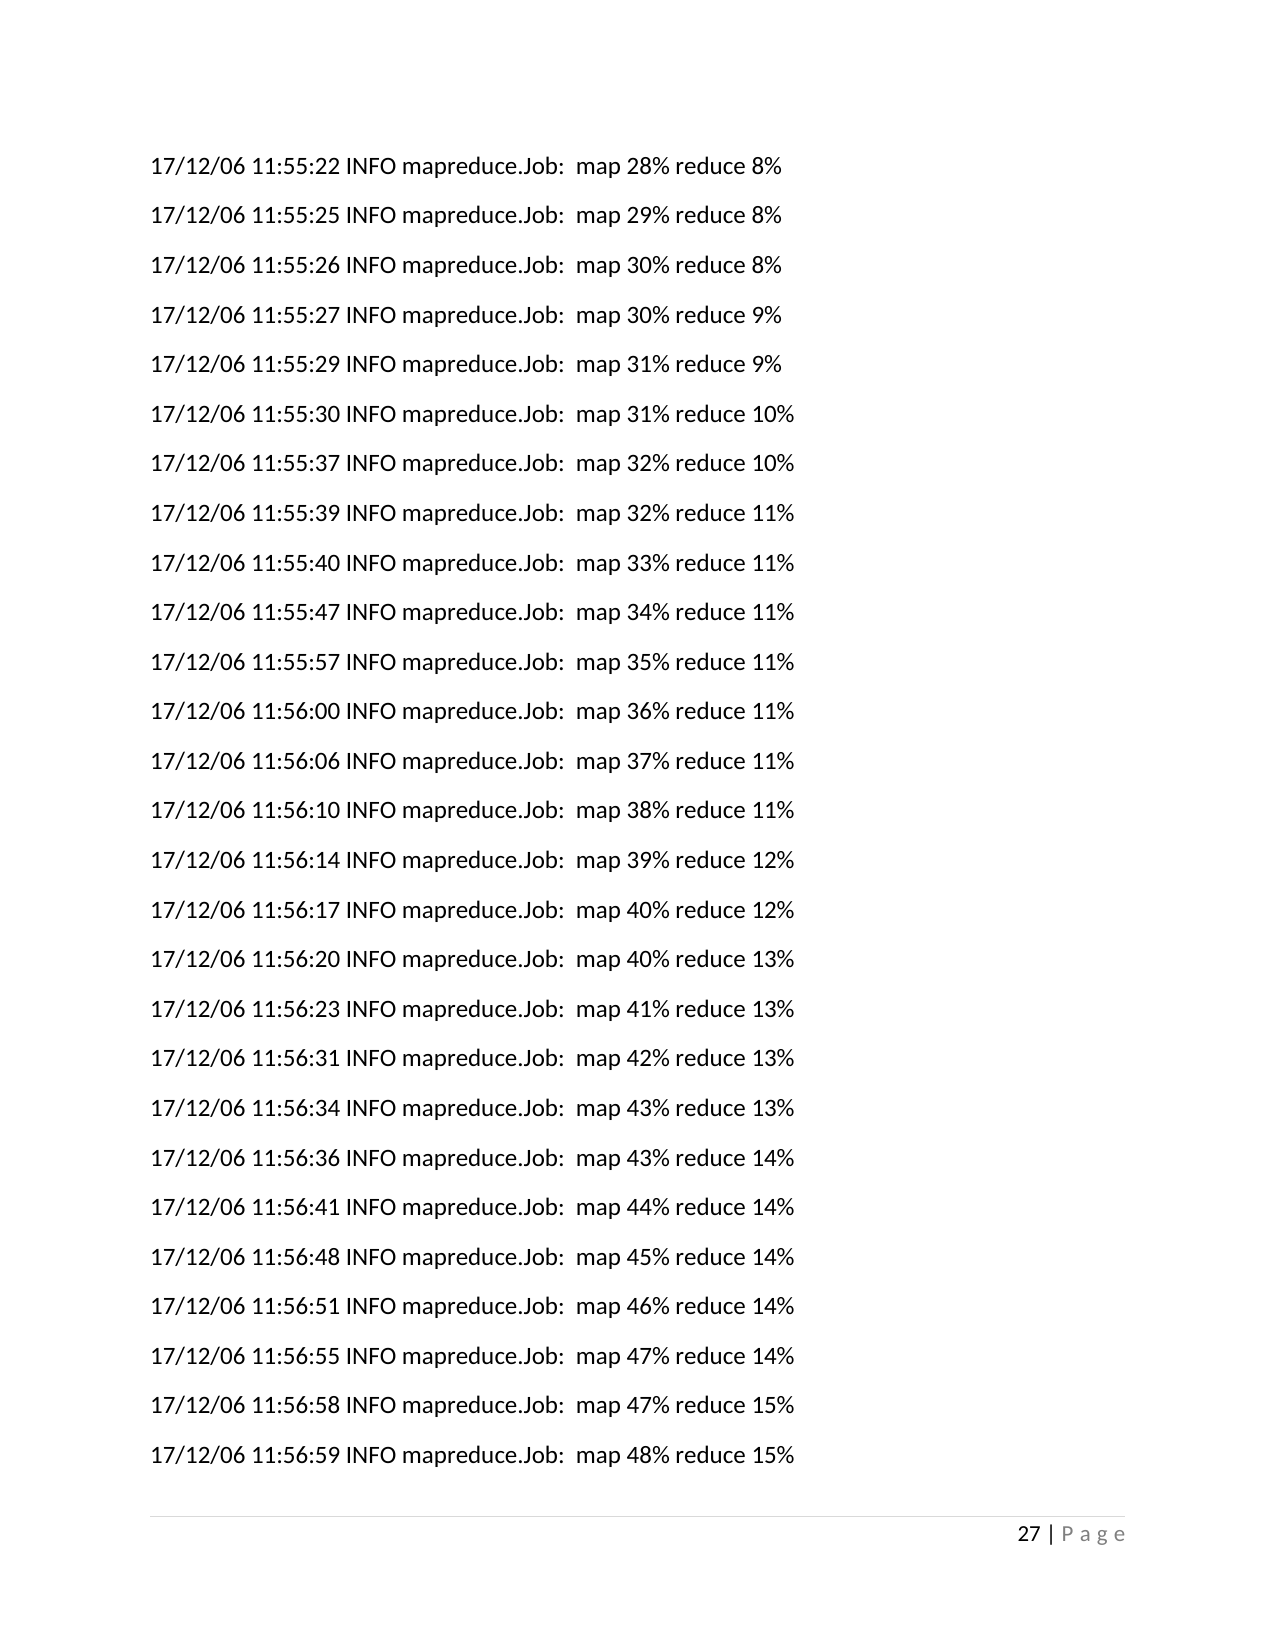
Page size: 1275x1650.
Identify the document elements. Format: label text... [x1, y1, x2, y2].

text 17/12/06 11:55:47 INFO mapreduce.Job: map 34% reduce 11% [150, 596, 1125, 627]
text 17/12/06 11:56:17 INFO mapreduce.Job: map 40% reduce 12% [150, 894, 1125, 924]
text 17/12/06 11:56:36 INFO mapreduce.Job: map 43% reduce 14% [150, 1142, 1125, 1172]
text 17/12/06 11:55:26 INFO mapreduce.Job: map 30% reduce 8% [150, 249, 1125, 280]
text 17/12/06 11:55:29 INFO mapreduce.Job: map 31% reduce 9% [150, 348, 1125, 379]
text 17/12/06 11:56:59 INFO mapreduce.Job: map 48% reduce 15% [150, 1439, 1125, 1470]
text 17/12/06 11:56:14 INFO mapreduce.Job: map 39% reduce 12% [150, 844, 1125, 875]
text 17/12/06 11:56:06 INFO mapreduce.Job: map 37% reduce 11% [150, 745, 1125, 776]
text 17/12/06 11:55:37 INFO mapreduce.Job: map 32% reduce 10% [150, 447, 1125, 478]
text 17/12/06 11:56:20 INFO mapreduce.Job: map 40% reduce 13% [150, 943, 1125, 974]
text 17/12/06 11:55:57 INFO mapreduce.Job: map 35% reduce 11% [150, 646, 1125, 676]
text 17/12/06 11:56:00 INFO mapreduce.Job: map 36% reduce 11% [150, 695, 1125, 726]
text 17/12/06 11:55:22 INFO mapreduce.Job: map 28% reduce 8% [150, 150, 1125, 181]
text 17/12/06 11:56:31 INFO mapreduce.Job: map 42% reduce 13% [150, 1042, 1125, 1073]
text 17/12/06 11:55:30 INFO mapreduce.Job: map 31% reduce 10% [150, 398, 1125, 428]
text 17/12/06 11:55:39 INFO mapreduce.Job: map 32% reduce 11% [150, 497, 1125, 528]
text 17/12/06 11:56:58 INFO mapreduce.Job: map 47% reduce 15% [150, 1389, 1125, 1420]
text 17/12/06 11:56:23 INFO mapreduce.Job: map 41% reduce 13% [150, 993, 1125, 1023]
text 17/12/06 11:56:51 INFO mapreduce.Job: map 46% reduce 14% [150, 1290, 1125, 1321]
text 17/12/06 11:56:55 INFO mapreduce.Job: map 47% reduce 14% [150, 1340, 1125, 1371]
text 17/12/06 11:55:40 INFO mapreduce.Job: map 33% reduce 11% [150, 547, 1125, 577]
text 17/12/06 11:55:27 INFO mapreduce.Job: map 30% reduce 9% [150, 299, 1125, 329]
text 17/12/06 11:56:34 INFO mapreduce.Job: map 43% reduce 13% [150, 1092, 1125, 1123]
text 17/12/06 11:56:41 INFO mapreduce.Job: map 44% reduce 14% [150, 1191, 1125, 1222]
text 17/12/06 11:56:48 INFO mapreduce.Job: map 45% reduce 14% [150, 1241, 1125, 1271]
text 17/12/06 11:55:25 INFO mapreduce.Job: map 29% reduce 8% [150, 199, 1125, 230]
text 17/12/06 11:56:10 INFO mapreduce.Job: map 38% reduce 11% [150, 794, 1125, 825]
